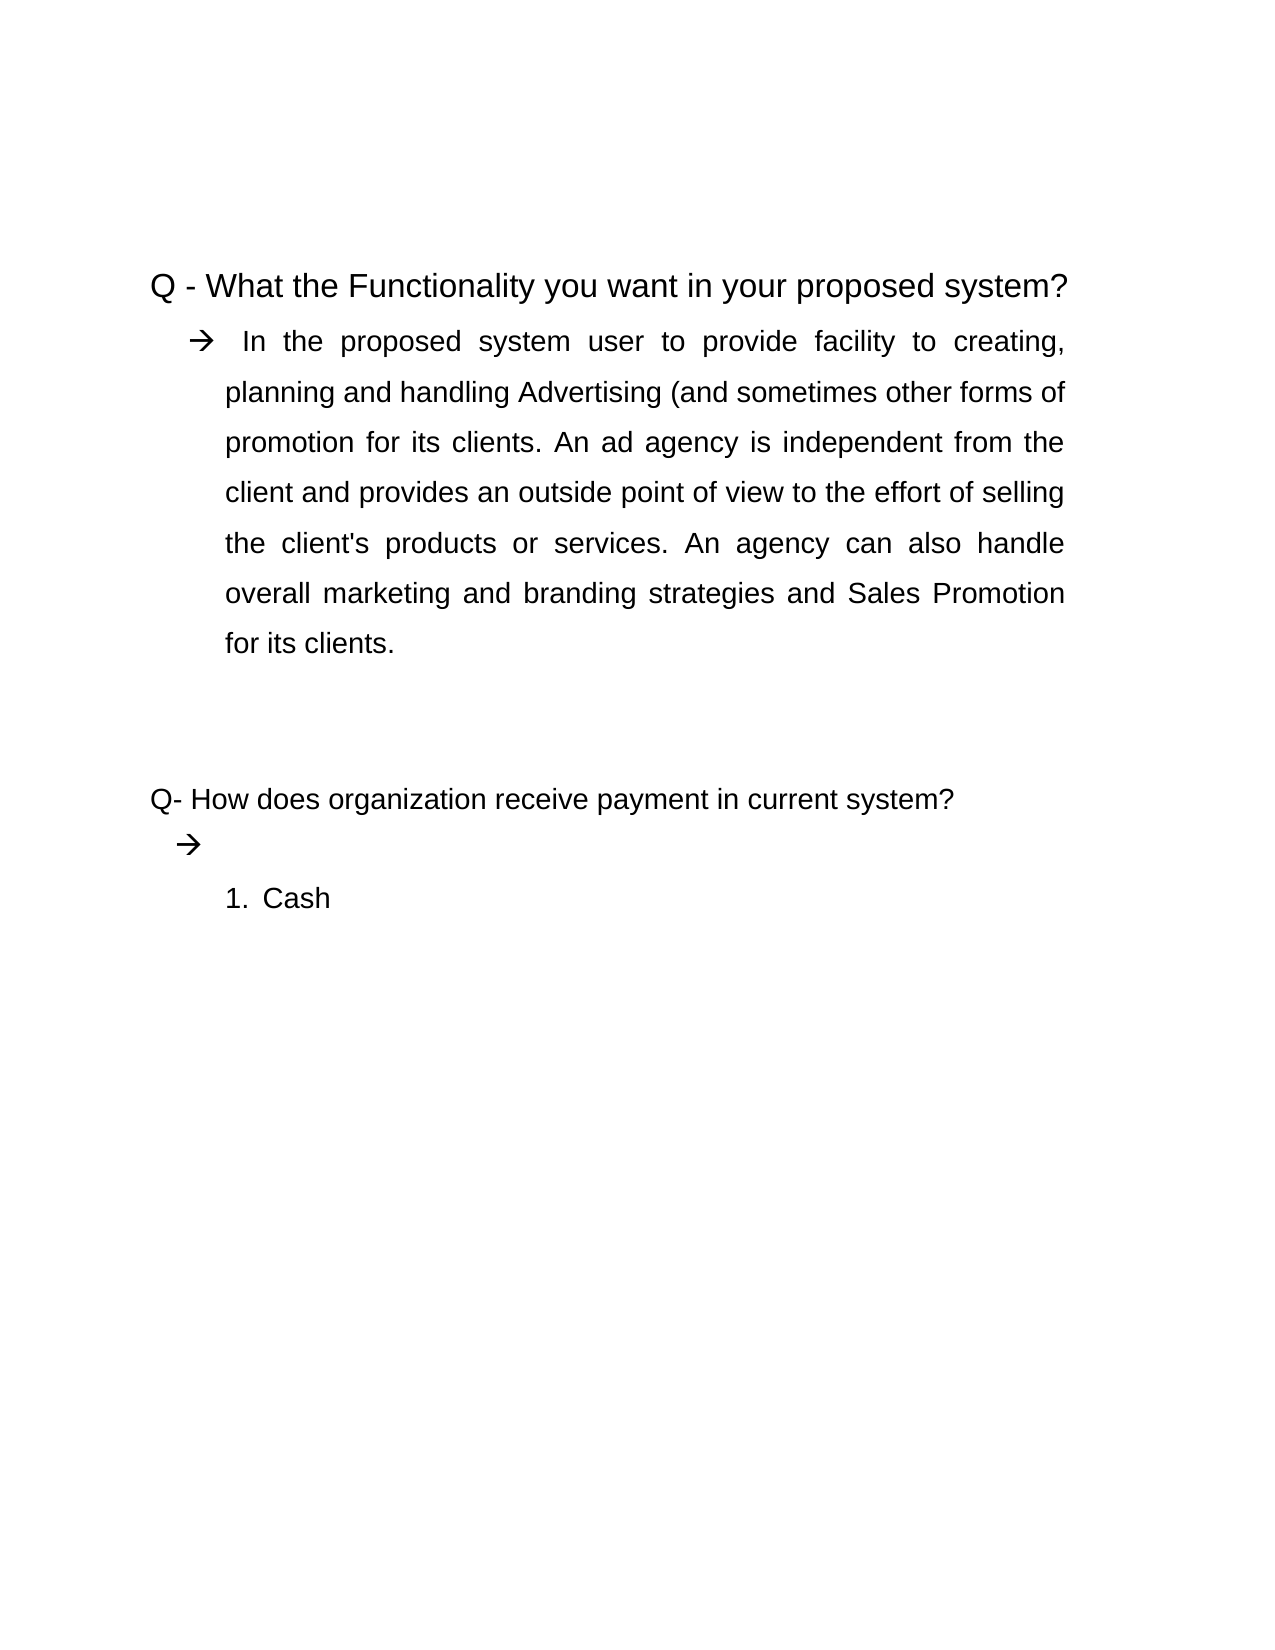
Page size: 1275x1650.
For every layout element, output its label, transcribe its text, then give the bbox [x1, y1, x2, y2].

text Q - What the Functionality you want in your proposed system? [150, 266, 1125, 305]
list In the proposed system user to provide facility to creating, planning and handling Advertising (and sometimes other forms of promotion for its clients. An ad agency is independent from the client and provides an outside point of view to the effort of selling the client's products or services. An agency can also handle overall marketing and branding strategies and Sales Promotion for its clients. [187, 324, 1066, 660]
text Q- How does organization receive payment in current system? [150, 782, 1125, 816]
list Cash [225, 881, 1125, 914]
